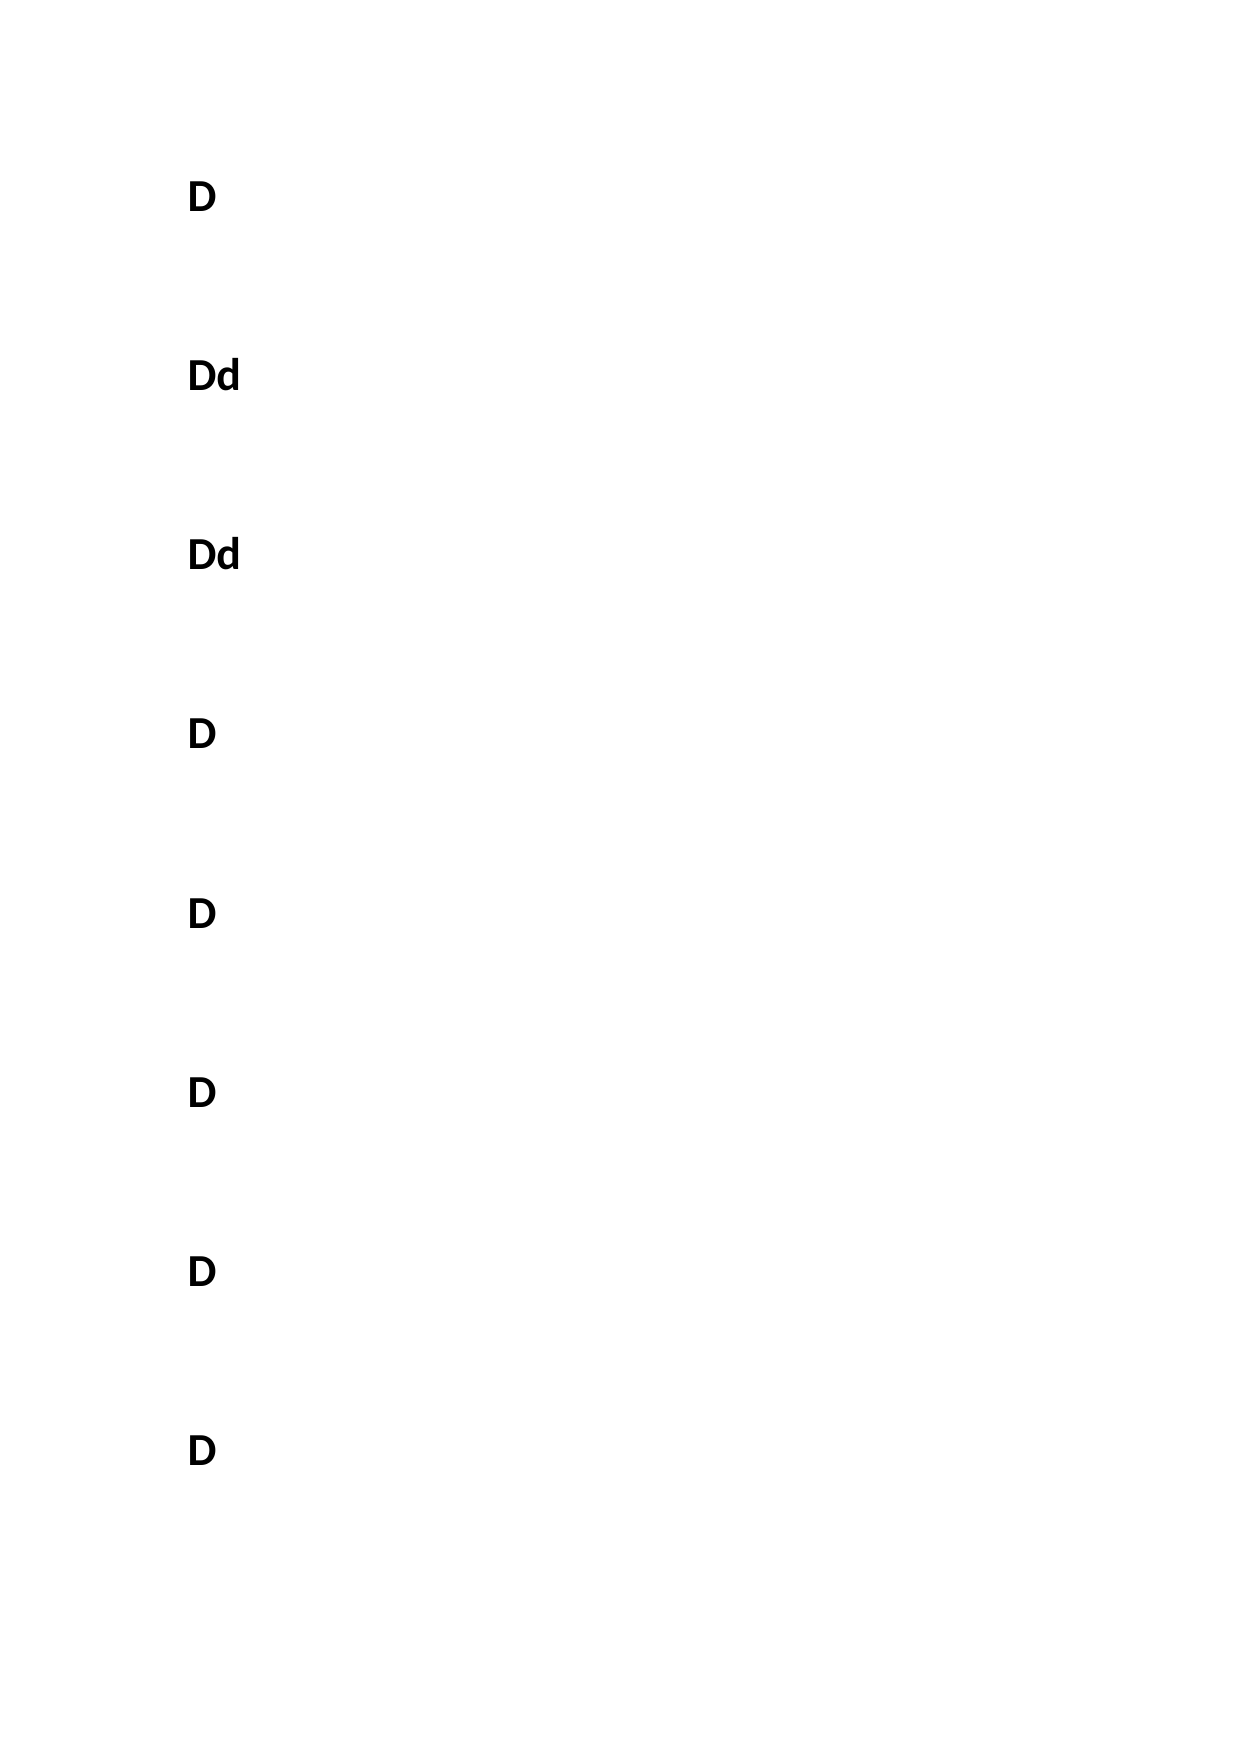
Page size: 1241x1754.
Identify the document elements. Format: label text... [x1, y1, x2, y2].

subtitle D [187, 700, 1053, 765]
subtitle D [187, 162, 1053, 227]
subtitle D [187, 1417, 1053, 1482]
subtitle D [187, 1238, 1053, 1303]
subtitle Dd [187, 521, 1053, 586]
subtitle D [187, 879, 1053, 944]
subtitle D [187, 1058, 1053, 1123]
subtitle Dd [187, 341, 1053, 406]
